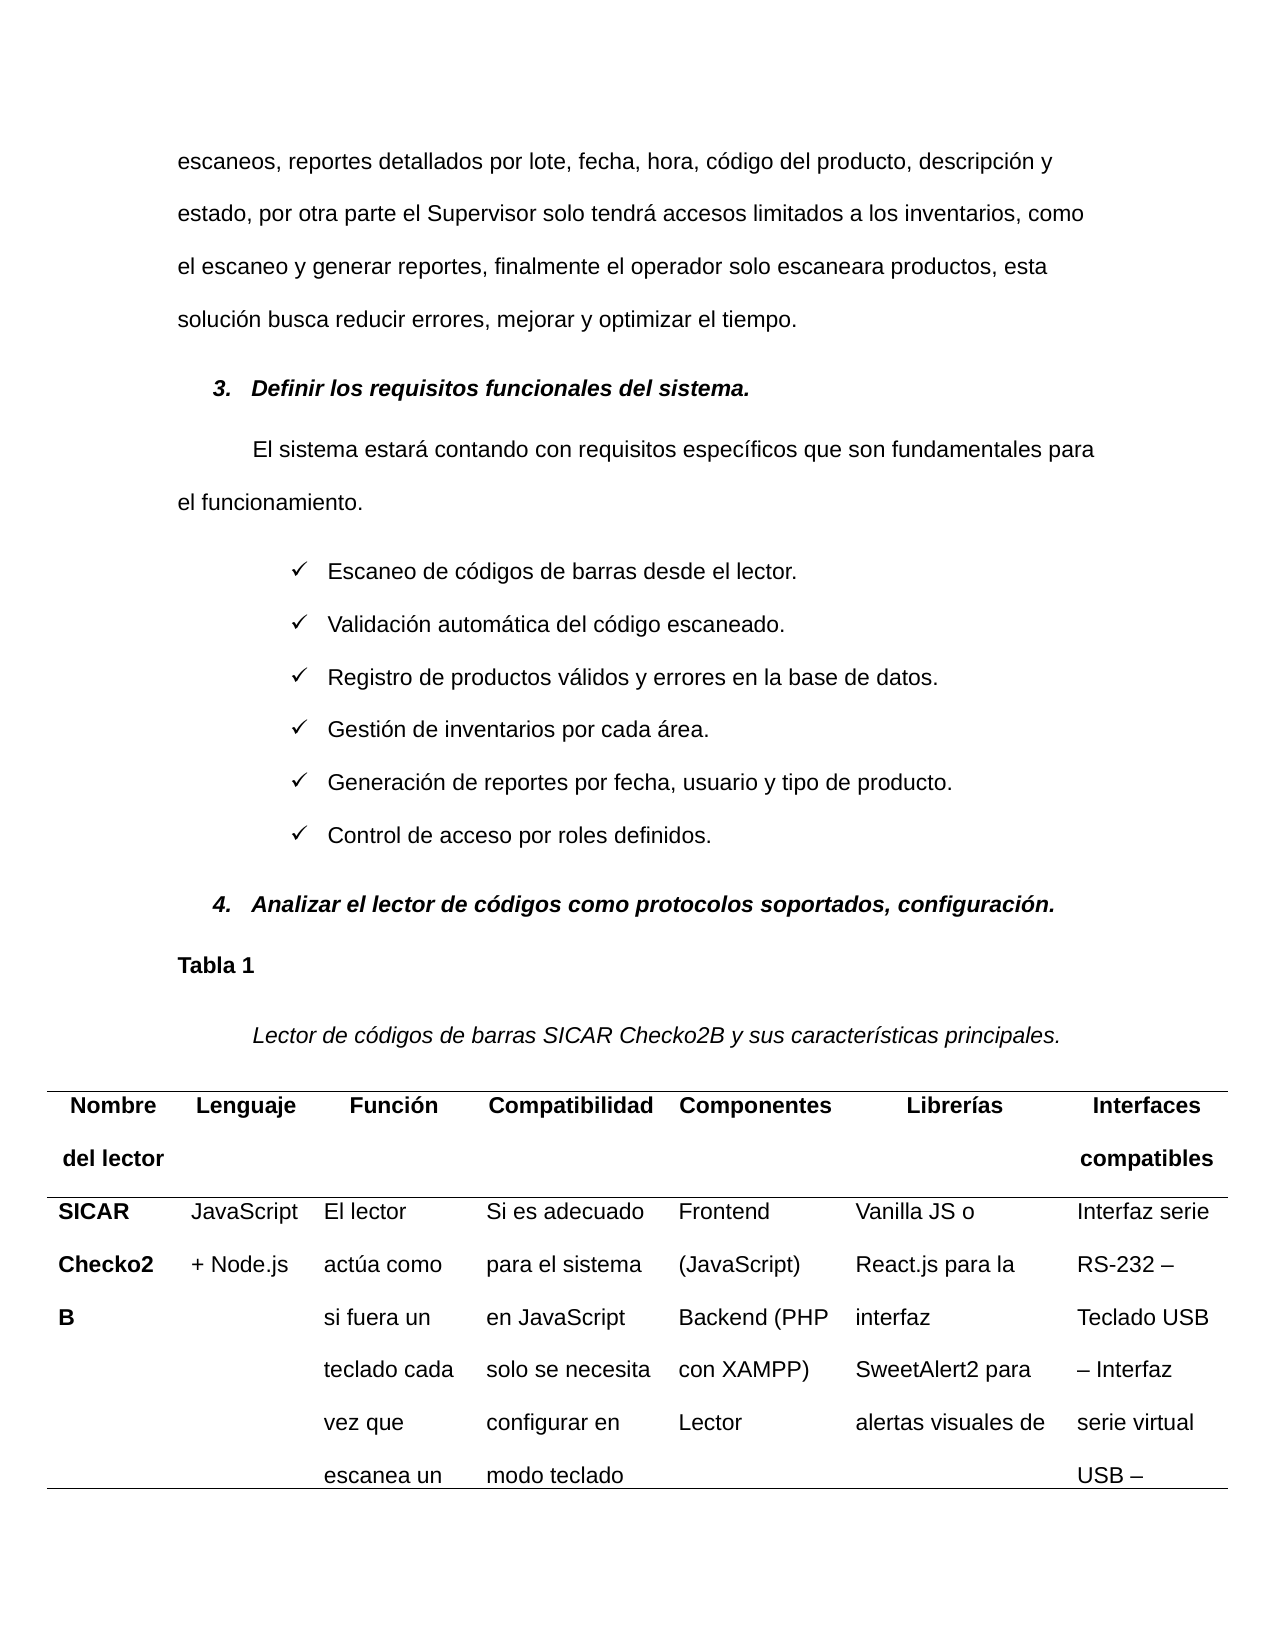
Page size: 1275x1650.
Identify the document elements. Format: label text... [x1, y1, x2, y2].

table_header Función [313, 1092, 475, 1197]
list Generación de reportes por fecha, usuario y tipo de producto. [290, 769, 1098, 795]
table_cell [1066, 1198, 1228, 1488]
list Control de acceso por roles definidos. [290, 822, 1098, 848]
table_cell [313, 1198, 475, 1488]
list Gestión de inventarios por cada área. [290, 716, 1098, 743]
table_header Nombre del lector [47, 1092, 179, 1197]
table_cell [475, 1198, 667, 1488]
table_header Librerías [844, 1092, 1066, 1197]
table_header Lenguaje [180, 1092, 312, 1197]
list Registro de productos válidos y errores en la base de datos. [290, 664, 1098, 690]
text Tabla 1 [177, 952, 1098, 978]
table_header Compatibilidad [475, 1092, 667, 1197]
table_cell SICAR Checko2B [47, 1198, 179, 1488]
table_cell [180, 1198, 312, 1488]
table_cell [844, 1198, 1066, 1488]
text El sistema estará contando con requisitos específicos que son fundamentales para el funcionamiento. [177, 436, 1098, 515]
table_header Componentes [667, 1092, 844, 1197]
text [177, 148, 1098, 332]
list Validación automática del código escaneado. [290, 611, 1098, 637]
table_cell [667, 1198, 844, 1488]
text Lector de códigos de barras SICAR Checko2B y sus características principales. [177, 1022, 1098, 1048]
subtitle Definir los requisitos funcionales del sistema. [177, 375, 1098, 401]
list Escaneo de códigos de barras desde el lector. [290, 558, 1098, 584]
subtitle Analizar el lector de códigos como protocolos soportados, configuración. [177, 891, 1098, 917]
table_header Interfaces compatibles [1066, 1092, 1228, 1197]
